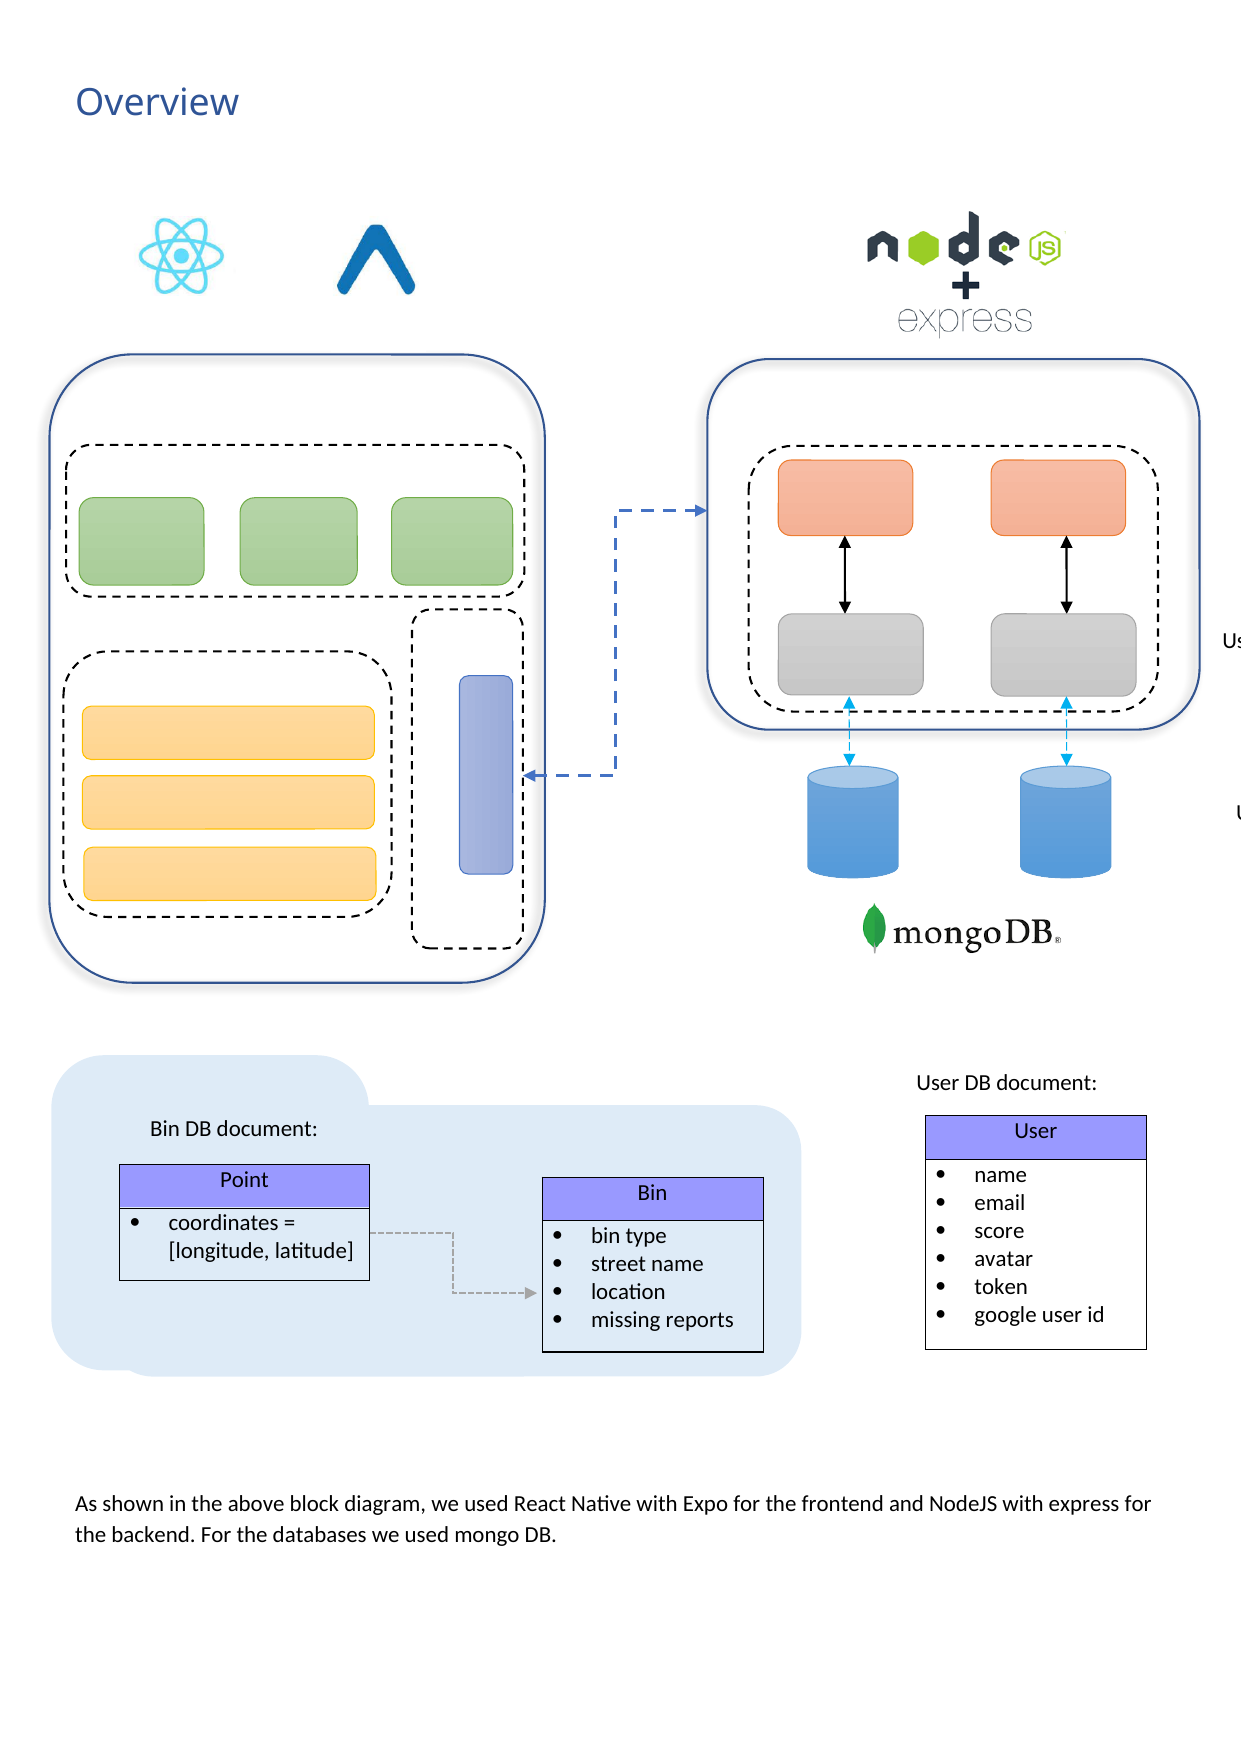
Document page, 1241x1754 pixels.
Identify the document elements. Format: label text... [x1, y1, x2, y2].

picture [332, 216, 419, 296]
picture [840, 898, 1078, 963]
subtitle Overview [75, 75, 1165, 126]
table_header Point [120, 1165, 369, 1207]
table_cell bin type street name location missing reports [543, 1221, 763, 1351]
table_cell name email score avatar token google user id [926, 1160, 1146, 1348]
picture [133, 216, 237, 296]
text User DB document: [75, 1068, 1165, 1096]
table_cell coordinates = [longitude, latitude] [120, 1209, 369, 1280]
table_header Bin [543, 1178, 763, 1220]
picture [862, 207, 1066, 342]
table_header User [926, 1116, 1146, 1159]
text As shown in the above block diagram, we used React Native with Expo for the frontend and NodeJS with express for the backend. For the databases we used mongo DB. [75, 1489, 1165, 1548]
text Bin DB document: [75, 1114, 1165, 1142]
